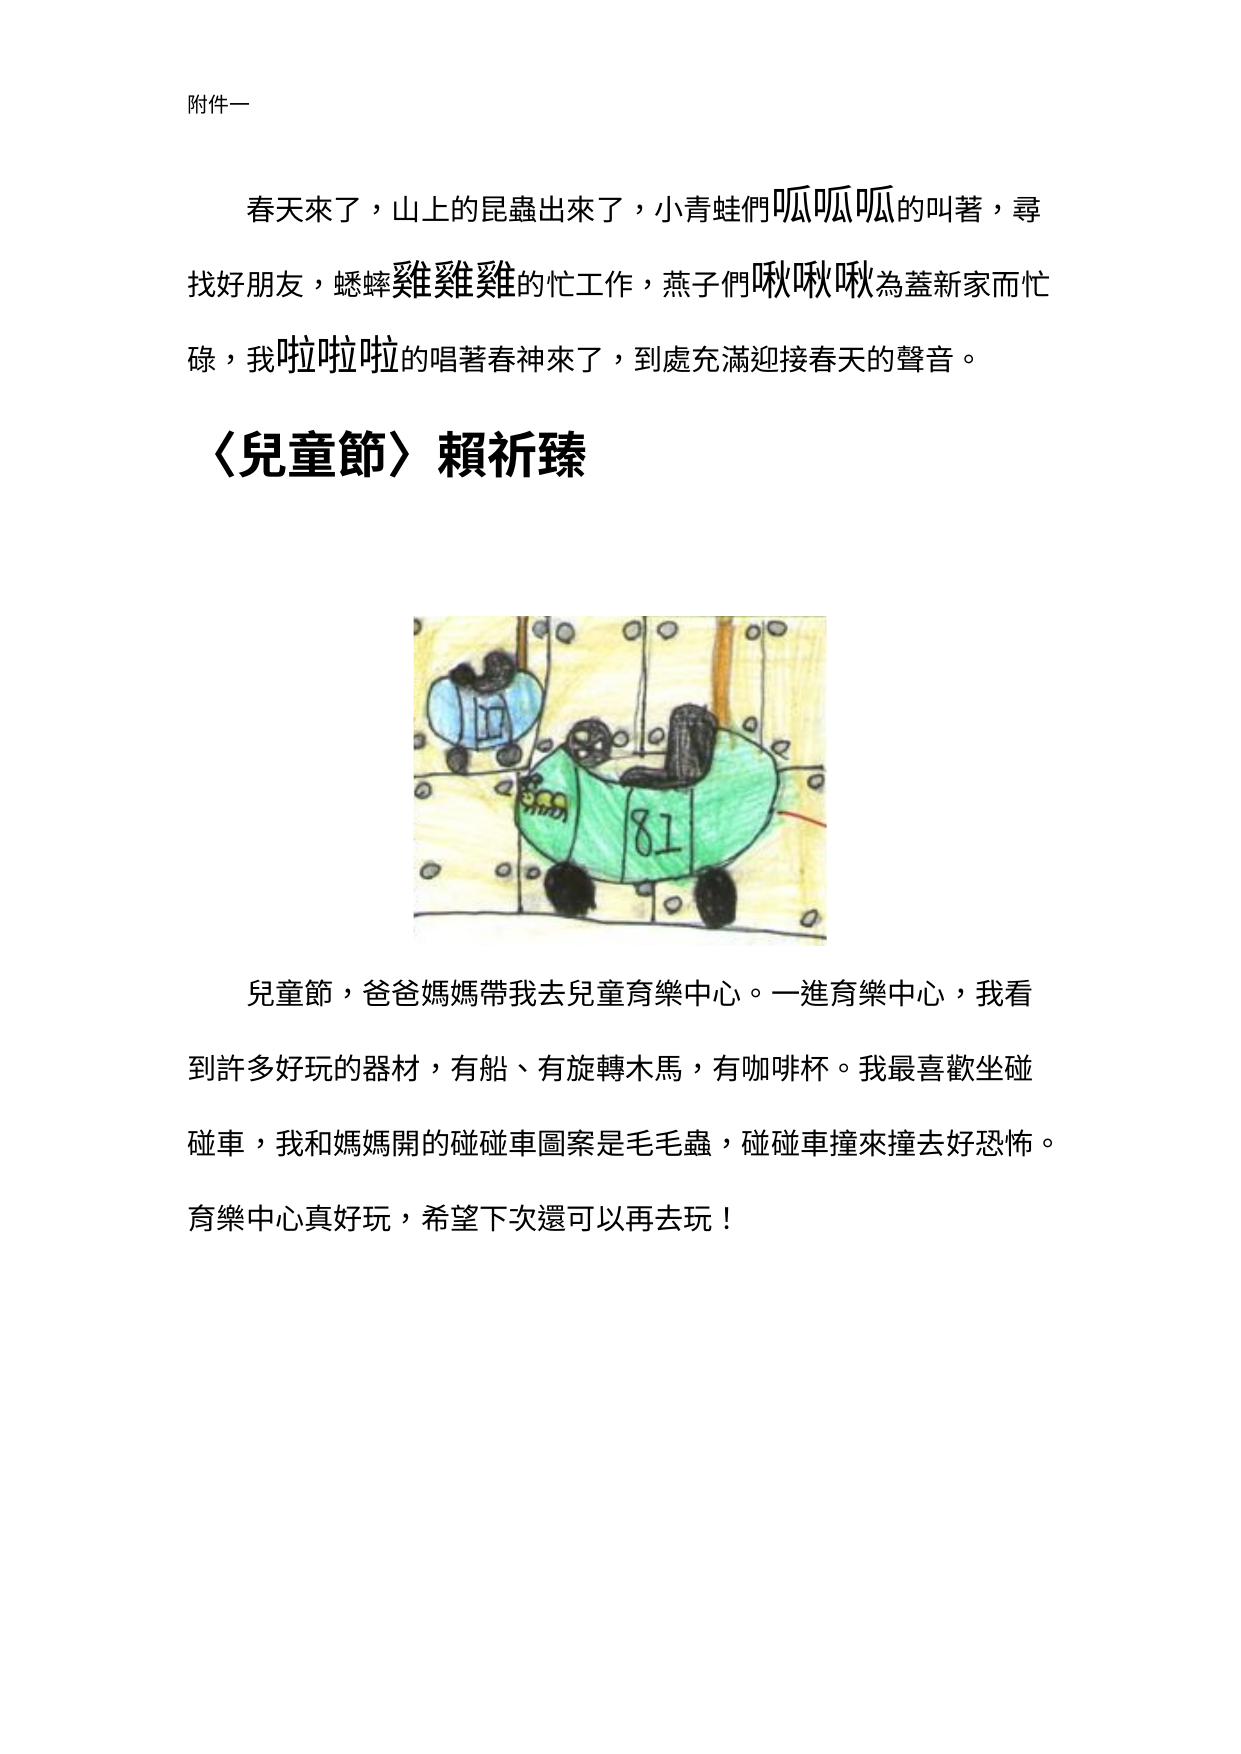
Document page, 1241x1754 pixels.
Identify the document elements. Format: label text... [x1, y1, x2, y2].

text 兒童節，爸爸媽媽帶我去兒童育樂中心。一進育樂中心，我看到許多好玩的器材，有船、有旋轉木馬，有咖啡杯。我最喜歡坐碰碰車，我和媽媽開的碰碰車圖案是毛毛蟲，碰碰車撞來撞去好恐怖。育樂中心真好玩，希望下次還可以再去玩！ [187, 954, 1053, 1254]
picture [413, 616, 827, 946]
subtitle 〈兒童節〉賴祈臻 [187, 414, 1053, 489]
text 春天來了，山上的昆蟲出來了，小青蛙們呱呱呱的叫著，尋找好朋友，蟋蟀雞雞雞的忙工作，燕子們啾啾啾為蓋新家而忙碌，我啦啦啦的唱著春神來了，到處充滿迎接春天的聲音。 [187, 164, 1053, 389]
